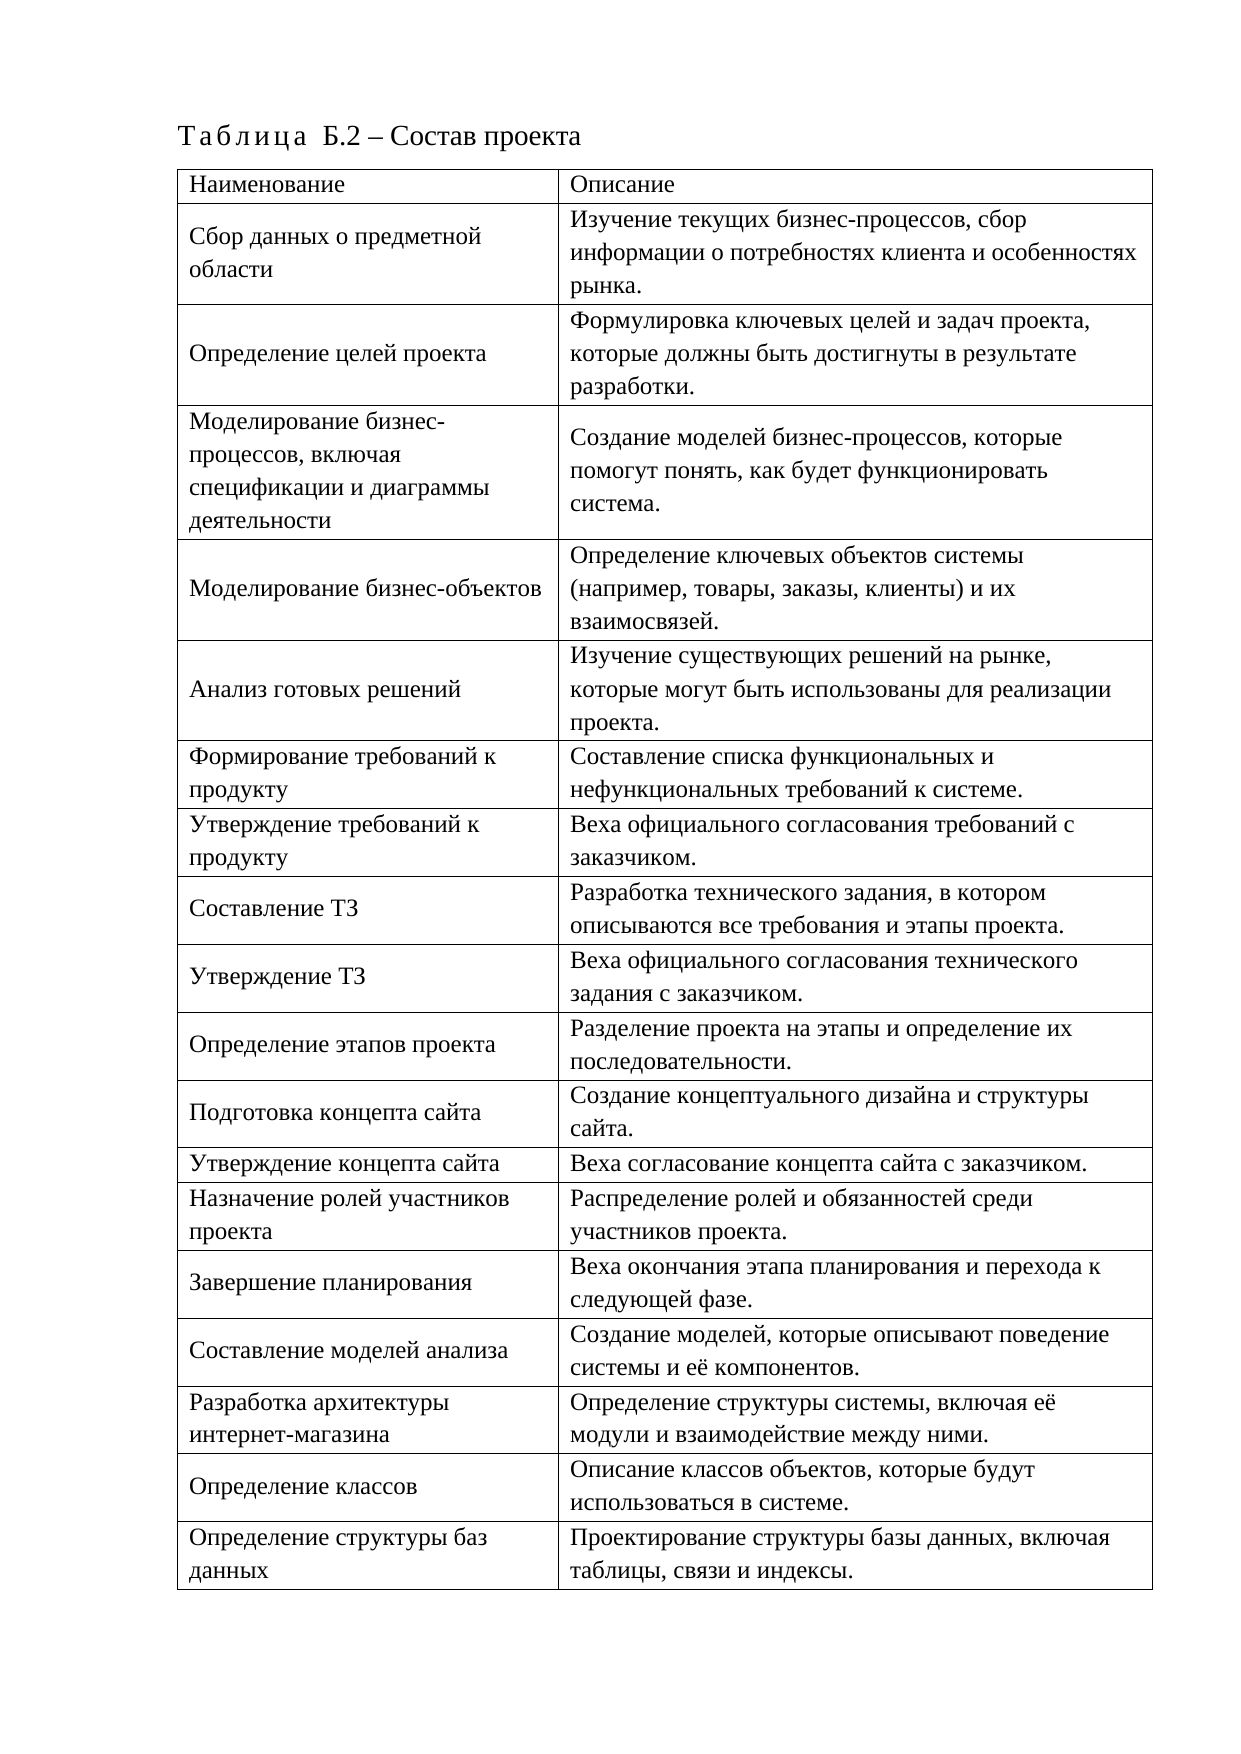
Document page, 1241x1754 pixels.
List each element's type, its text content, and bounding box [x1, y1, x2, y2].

table_cell Утверждение требований к продукту [178, 809, 558, 876]
table_cell Определение ключевых объектов системы (например, товары, заказы, клиенты) и их взаимосвязей. [559, 540, 1152, 639]
table_cell Веха официального согласования требований с заказчиком. [559, 809, 1152, 876]
table_cell Определение структуры системы, включая её модули и взаимодействие между ними. [559, 1387, 1152, 1453]
table_cell Описание классов объектов, которые будут использоваться в системе. [559, 1454, 1152, 1521]
table_header Описание [559, 170, 1152, 203]
table_cell Утверждение концепта сайта [178, 1148, 558, 1182]
table_cell Формулировка ключевых целей и задач проекта, которые должны быть достигнуты в результате разработки. [559, 305, 1152, 405]
table_cell Определение структуры баз данных [178, 1522, 558, 1589]
table_cell Утверждение ТЗ [178, 945, 558, 1012]
table_cell Разработка технического задания, в котором описываются все требования и этапы проекта. [559, 877, 1152, 944]
table_cell Проектирование структуры базы данных, включая таблицы, связи и индексы. [559, 1522, 1152, 1589]
table_cell Составление моделей анализа [178, 1319, 558, 1386]
table_cell Создание концептуального дизайна и структуры сайта. [559, 1081, 1152, 1147]
table_cell Веха окончания этапа планирования и перехода к следующей фазе. [559, 1251, 1152, 1318]
table_cell Веха согласование концепта сайта с заказчиком. [559, 1148, 1152, 1182]
text Таблица Б.2 – Состав проекта [177, 118, 1152, 152]
table_header Наименование [178, 170, 558, 203]
table_cell Распределение ролей и обязанностей среди участников проекта. [559, 1183, 1152, 1250]
table_cell Составление списка функциональных и нефункциональных требований к системе. [559, 741, 1152, 808]
table_cell Сбор данных о предметной области [178, 204, 558, 304]
table_cell Назначение ролей участников проекта [178, 1183, 558, 1250]
table_cell Составление ТЗ [178, 877, 558, 944]
table_cell Разработка архитектуры интернет-магазина [178, 1387, 558, 1453]
table_cell Определение классов [178, 1454, 558, 1521]
table_cell Изучение существующих решений на рынке, которые могут быть использованы для реализации проекта. [559, 641, 1152, 740]
table_cell Моделирование бизнес-объектов [178, 540, 558, 639]
table_cell Определение целей проекта [178, 305, 558, 405]
table_cell Моделирование бизнес-процессов, включая спецификации и диаграммы деятельности [178, 406, 558, 539]
table_cell Анализ готовых решений [178, 641, 558, 740]
table_cell Создание моделей бизнес-процессов, которые помогут понять, как будет функционировать система. [559, 406, 1152, 539]
table_cell Создание моделей, которые описывают поведение системы и её компонентов. [559, 1319, 1152, 1386]
table_cell Завершение планирования [178, 1251, 558, 1318]
table_cell Подготовка концепта сайта [178, 1081, 558, 1147]
table_cell Определение этапов проекта [178, 1013, 558, 1079]
table_cell Разделение проекта на этапы и определение их последовательности. [559, 1013, 1152, 1079]
table_cell Изучение текущих бизнес-процессов, сбор информации о потребностях клиента и особенностях рынка. [559, 204, 1152, 304]
table_cell Формирование требований к продукту [178, 741, 558, 808]
table_cell Веха официального согласования технического задания с заказчиком. [559, 945, 1152, 1012]
